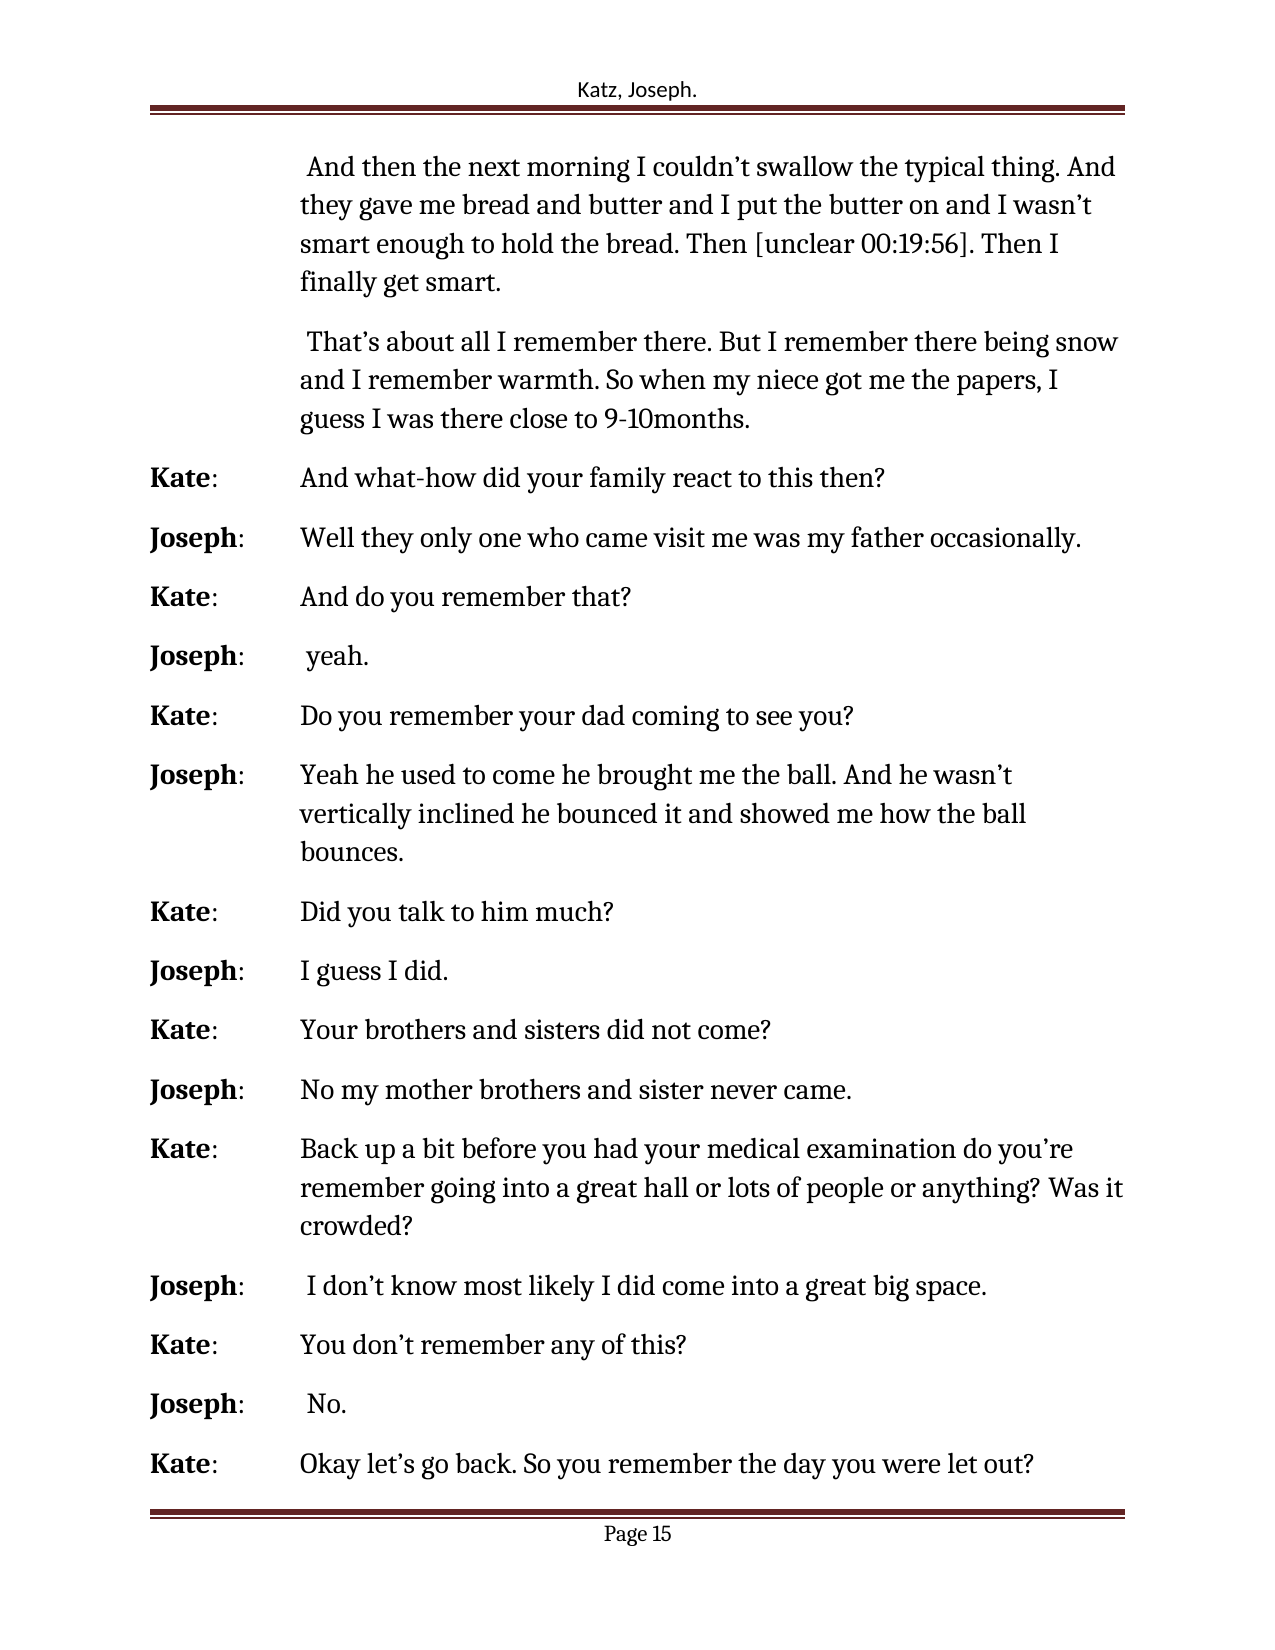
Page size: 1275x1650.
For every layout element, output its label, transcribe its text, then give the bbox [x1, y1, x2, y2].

text Kate: Do you remember your dad coming to see you? [150, 699, 1125, 732]
text That’s about all I remember there. But I remember there being snow and I remember warmth. So when my niece got me the papers, I guess I was there close to 9-10months. [300, 325, 1125, 436]
text Joseph: yeah. [150, 639, 1125, 673]
text Kate: You don’t remember any of this? [150, 1328, 1125, 1362]
text Kate: Okay let’s go back. So you remember the day you were let out? [150, 1447, 1125, 1480]
text And then the next morning I couldn’t swallow the typical thing. And they gave me bread and butter and I put the butter on and I wasn’t smart enough to hold the bread. Then [unclear 00:19:56]. Then I finally get smart. [300, 150, 1125, 299]
text Kate: Did you talk to him much? [150, 895, 1125, 928]
text Kate: Back up a bit before you had your medical examination do you’re remember going into a great hall or lots of people or anything? Was it crowded? [150, 1132, 1125, 1243]
text Kate: And do you remember that? [150, 580, 1125, 614]
text Joseph: I don’t know most likely I did come into a great big space. [150, 1269, 1125, 1302]
text Kate: And what-how did your family react to this then? [150, 461, 1125, 495]
text Joseph: No my mother brothers and sister never came. [150, 1073, 1125, 1106]
text Joseph: I guess I did. [150, 954, 1125, 988]
text Joseph: Well they only one who came visit me was my father occasionally. [150, 521, 1125, 554]
text Joseph: Yeah he used to come he brought me the ball. And he wasn’t vertically inclined he bounced it and showed me how the ball bounces. [150, 758, 1125, 869]
text Joseph: No. [150, 1387, 1125, 1421]
text Kate: Your brothers and sisters did not come? [150, 1013, 1125, 1047]
